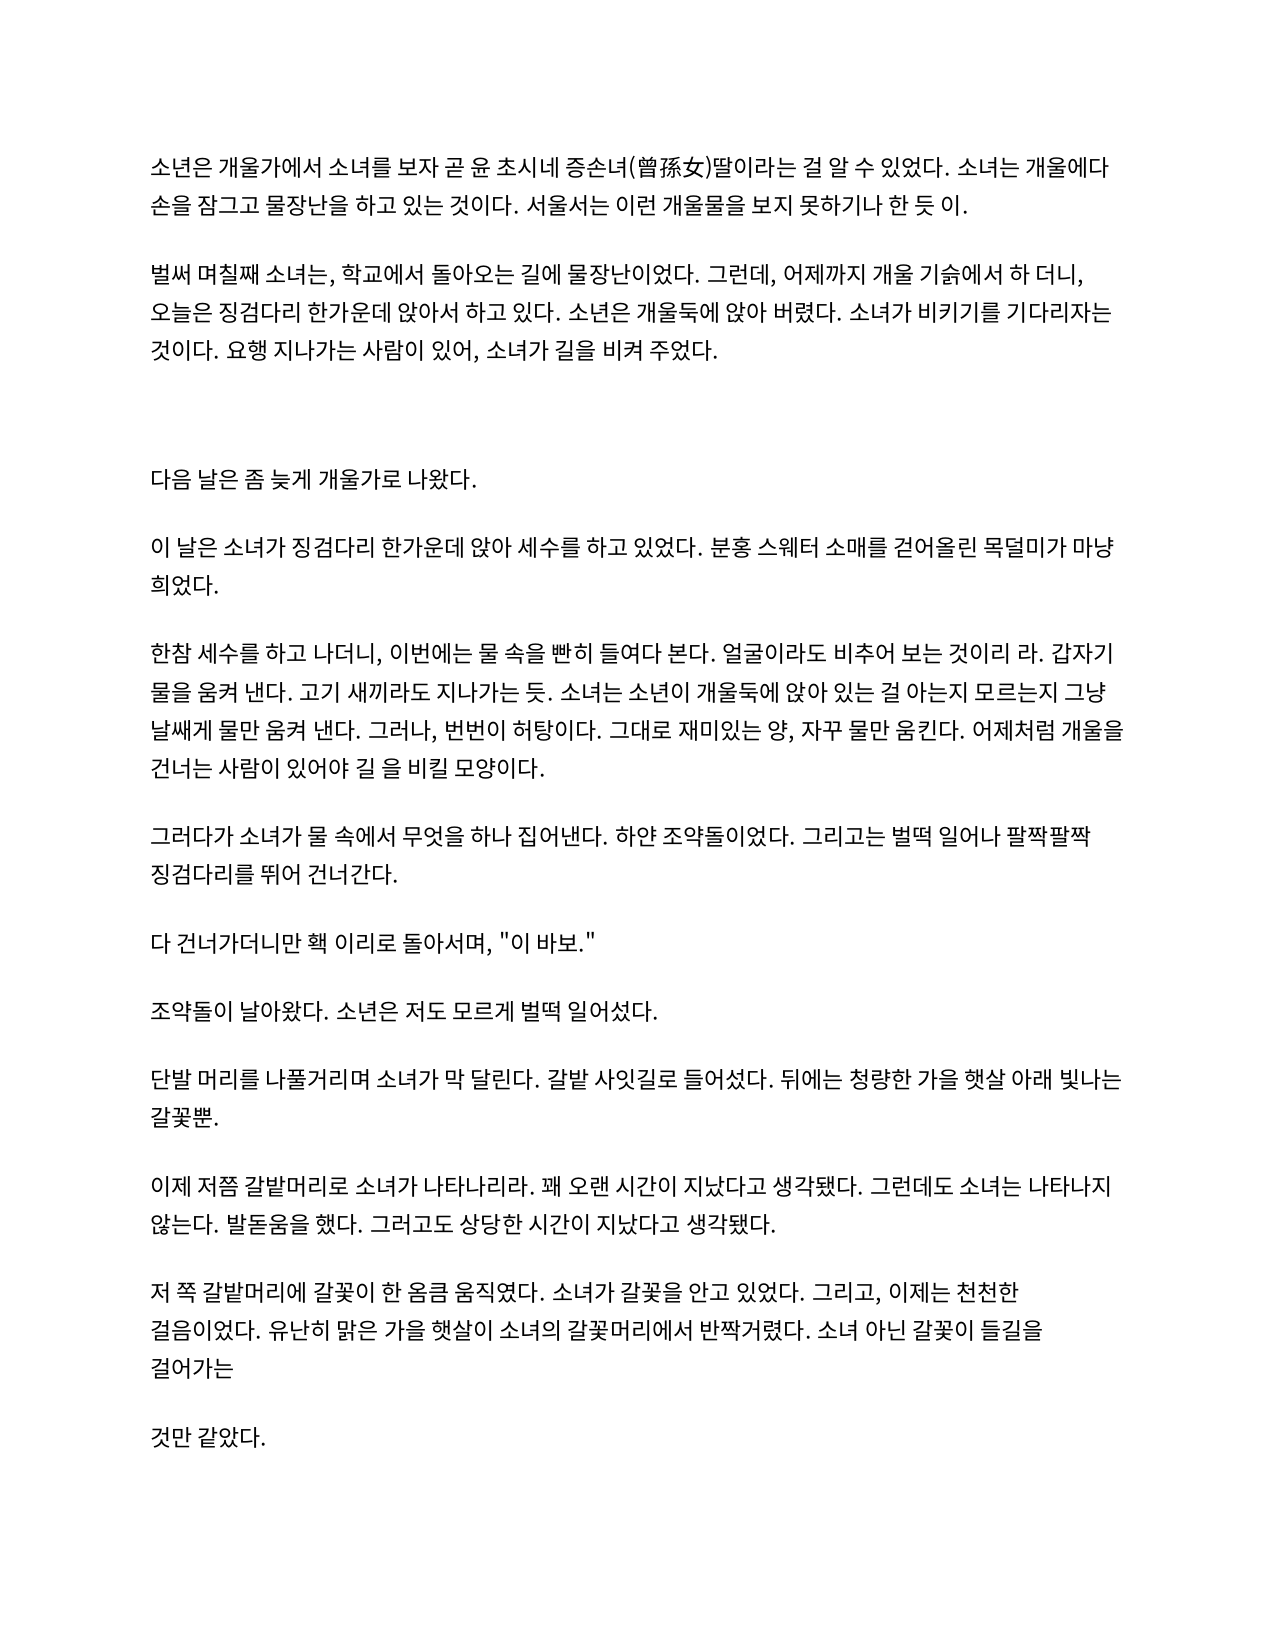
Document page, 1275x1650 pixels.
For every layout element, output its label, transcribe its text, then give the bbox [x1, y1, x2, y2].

text 다 건너가더니만 홱 이리로 돌아서며, "이 바보." [150, 925, 1125, 959]
text 저 쪽 갈밭머리에 갈꽃이 한 옴큼 움직였다. 소녀가 갈꽃을 안고 있었다. 그리고, 이제는 천천한 걸음이었다. 유난히 맑은 가을 햇살이 소녀의 갈꽃머리에서 반짝거렸다. 소녀 아닌 갈꽃이 들길을 걸어가는 [150, 1275, 1125, 1384]
text 단발 머리를 나풀거리며 소녀가 막 달린다. 갈밭 사잇길로 들어섰다. 뒤에는 청량한 가을 햇살 아래 빛나는 갈꽃뿐. [150, 1062, 1125, 1133]
text 것만 같았다. [150, 1419, 1125, 1453]
text 소년은 개울가에서 소녀를 보자 곧 윤 초시네 증손녀(曾孫女)딸이라는 걸 알 수 있었다. 소녀는 개울에다 손을 잠그고 물장난을 하고 있는 것이다. 서울서는 이런 개울물을 보지 못하기나 한 듯 이. [150, 150, 1125, 221]
text 조약돌이 날아왔다. 소년은 저도 모르게 벌떡 일어섰다. [150, 994, 1125, 1027]
text 그러다가 소녀가 물 속에서 무엇을 하나 집어낸다. 하얀 조약돌이었다. 그리고는 벌떡 일어나 팔짝팔짝 징검다리를 뛰어 건너간다. [150, 819, 1125, 890]
text 이 날은 소녀가 징검다리 한가운데 앉아 세수를 하고 있었다. 분홍 스웨터 소매를 걷어올린 목덜미가 마냥 희었다. [150, 530, 1125, 601]
text 다음 날은 좀 늦게 개울가로 나왔다. [150, 461, 1125, 495]
text 이제 저쯤 갈밭머리로 소녀가 나타나리라. 꽤 오랜 시간이 지났다고 생각됐다. 그런데도 소녀는 나타나지 않는다. 발돋움을 했다. 그러고도 상당한 시간이 지났다고 생각됐다. [150, 1168, 1125, 1240]
text 벌써 며칠째 소녀는, 학교에서 돌아오는 길에 물장난이었다. 그런데, 어제까지 개울 기슭에서 하 더니, 오늘은 징검다리 한가운데 앉아서 하고 있다. 소년은 개울둑에 앉아 버렸다. 소녀가 비키기를 기다리자는 것이다. 요행 지나가는 사람이 있어, 소녀가 길을 비켜 주었다. [150, 256, 1125, 366]
text 한참 세수를 하고 나더니, 이번에는 물 속을 빤히 들여다 본다. 얼굴이라도 비추어 보는 것이리 라. 갑자기 물을 움켜 낸다. 고기 새끼라도 지나가는 듯. 소녀는 소년이 개울둑에 앉아 있는 걸 아는지 모르는지 그냥 날쌔게 물만 움켜 낸다. 그러나, 번번이 허탕이다. 그대로 재미있는 양, 자꾸 물만 움킨다. 어제처럼 개울을 건너는 사람이 있어야 길 을 비킬 모양이다. [150, 636, 1125, 784]
